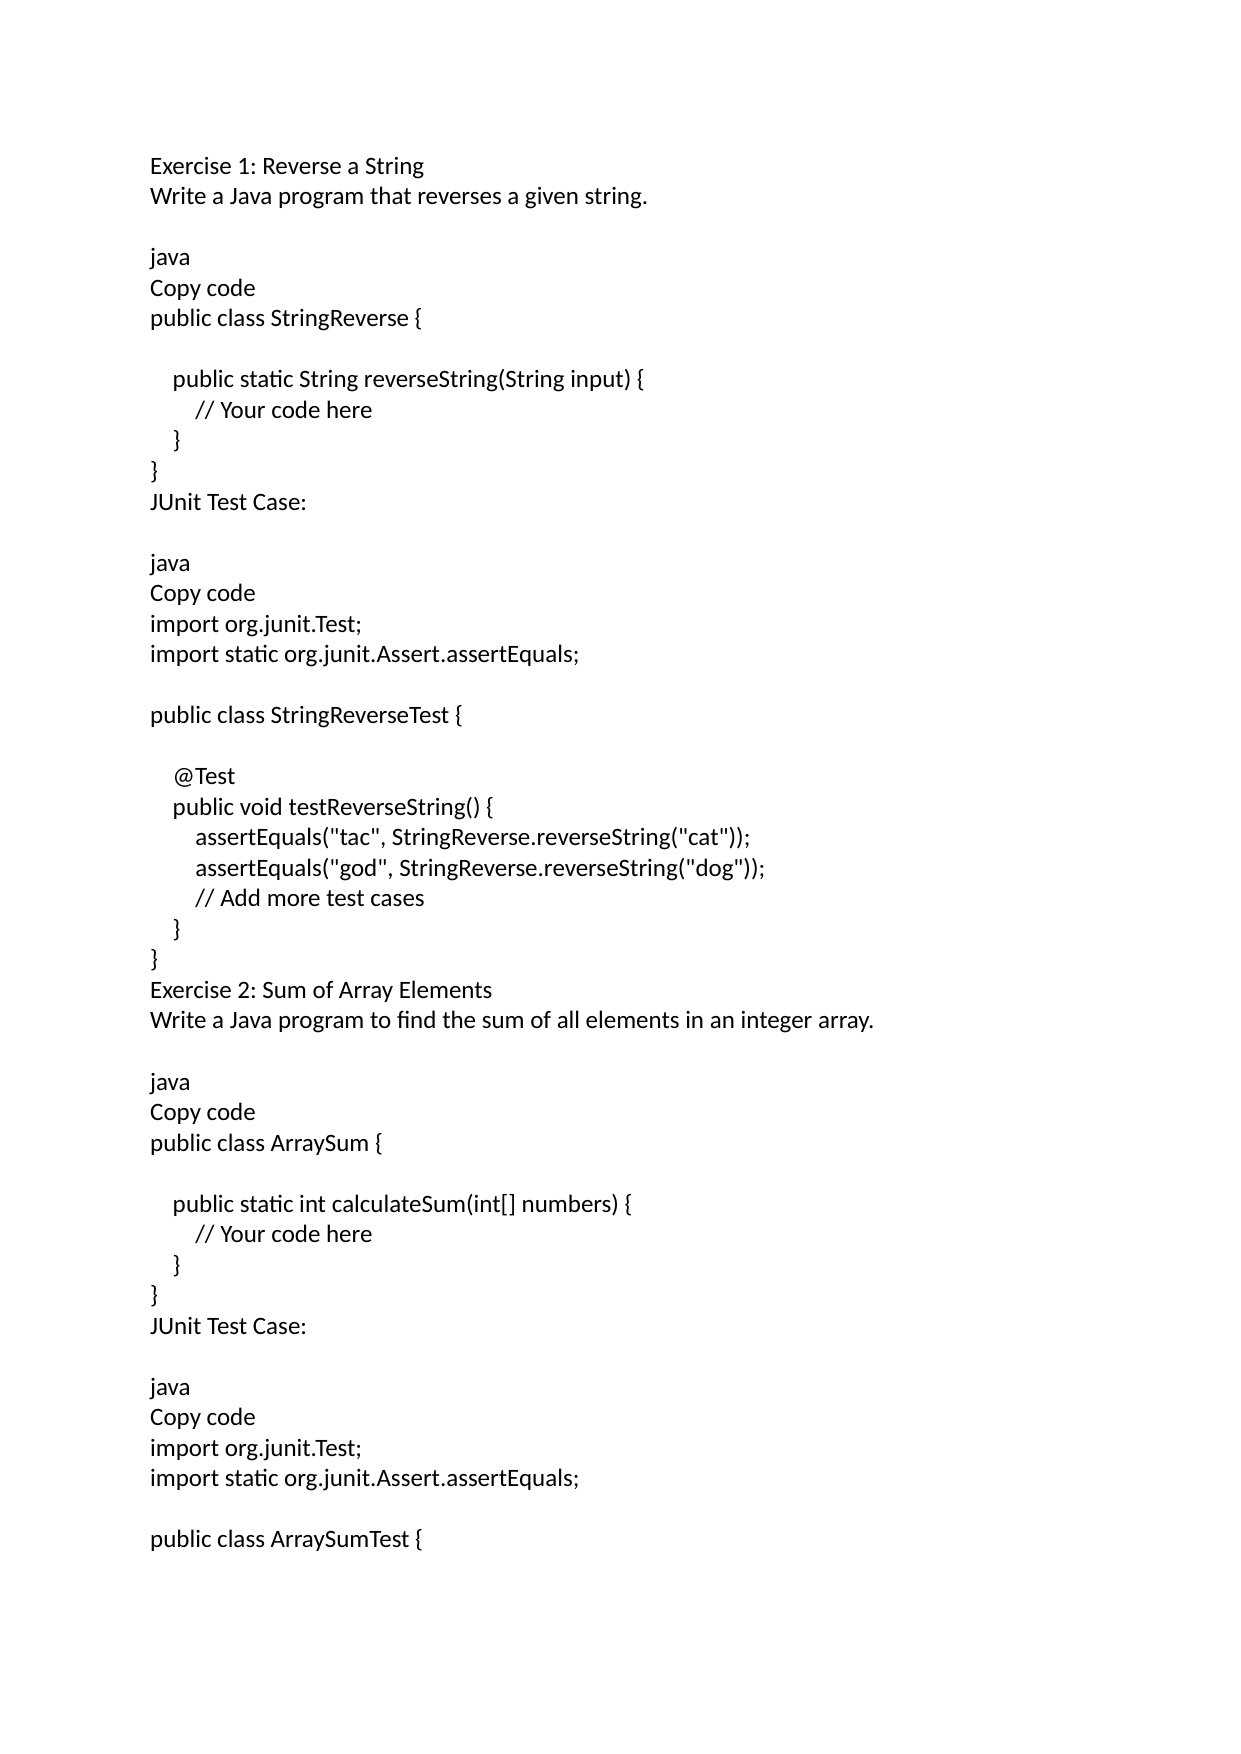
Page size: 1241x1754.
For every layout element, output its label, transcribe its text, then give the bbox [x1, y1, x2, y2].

text import org.junit.Test; [150, 608, 1090, 638]
text Exercise 1: Reverse a String [150, 150, 1090, 181]
text } [150, 455, 1090, 486]
text } [150, 913, 1090, 943]
text Write a Java program that reverses a given string. [150, 181, 1090, 211]
text } [150, 943, 1090, 974]
text Copy code [150, 577, 1090, 608]
text assertEquals("tac", StringReverse.reverseString("cat")); [150, 821, 1090, 852]
text Write a Java program to find the sum of all elements in an integer array. [150, 1004, 1090, 1035]
text import org.junit.Test; [150, 1432, 1090, 1462]
text Copy code [150, 1096, 1090, 1127]
text assertEquals("god", StringReverse.reverseString("dog")); [150, 852, 1090, 882]
text public static String reverseString(String input) { [150, 364, 1090, 394]
text // Your code here [150, 1218, 1090, 1249]
text import static org.junit.Assert.assertEquals; [150, 638, 1090, 669]
text public void testReverseString() { [150, 791, 1090, 821]
text } [150, 1279, 1090, 1310]
text public static int calculateSum(int[] numbers) { [150, 1188, 1090, 1218]
text Exercise 2: Sum of Array Elements [150, 974, 1090, 1004]
text public class ArraySum { [150, 1127, 1090, 1157]
text public class StringReverseTest { [150, 699, 1090, 730]
text java [150, 242, 1090, 272]
text java [150, 1371, 1090, 1401]
text public class StringReverse { [150, 303, 1090, 333]
text // Your code here [150, 394, 1090, 425]
text } [150, 425, 1090, 455]
text java [150, 547, 1090, 577]
text java [150, 1066, 1090, 1096]
text @Test [150, 760, 1090, 791]
text // Add more test cases [150, 882, 1090, 913]
text JUnit Test Case: [150, 1310, 1090, 1340]
text public class ArraySumTest { [150, 1523, 1090, 1554]
text } [150, 1249, 1090, 1279]
text Copy code [150, 1401, 1090, 1432]
text JUnit Test Case: [150, 486, 1090, 516]
text Copy code [150, 272, 1090, 303]
text import static org.junit.Assert.assertEquals; [150, 1462, 1090, 1493]
